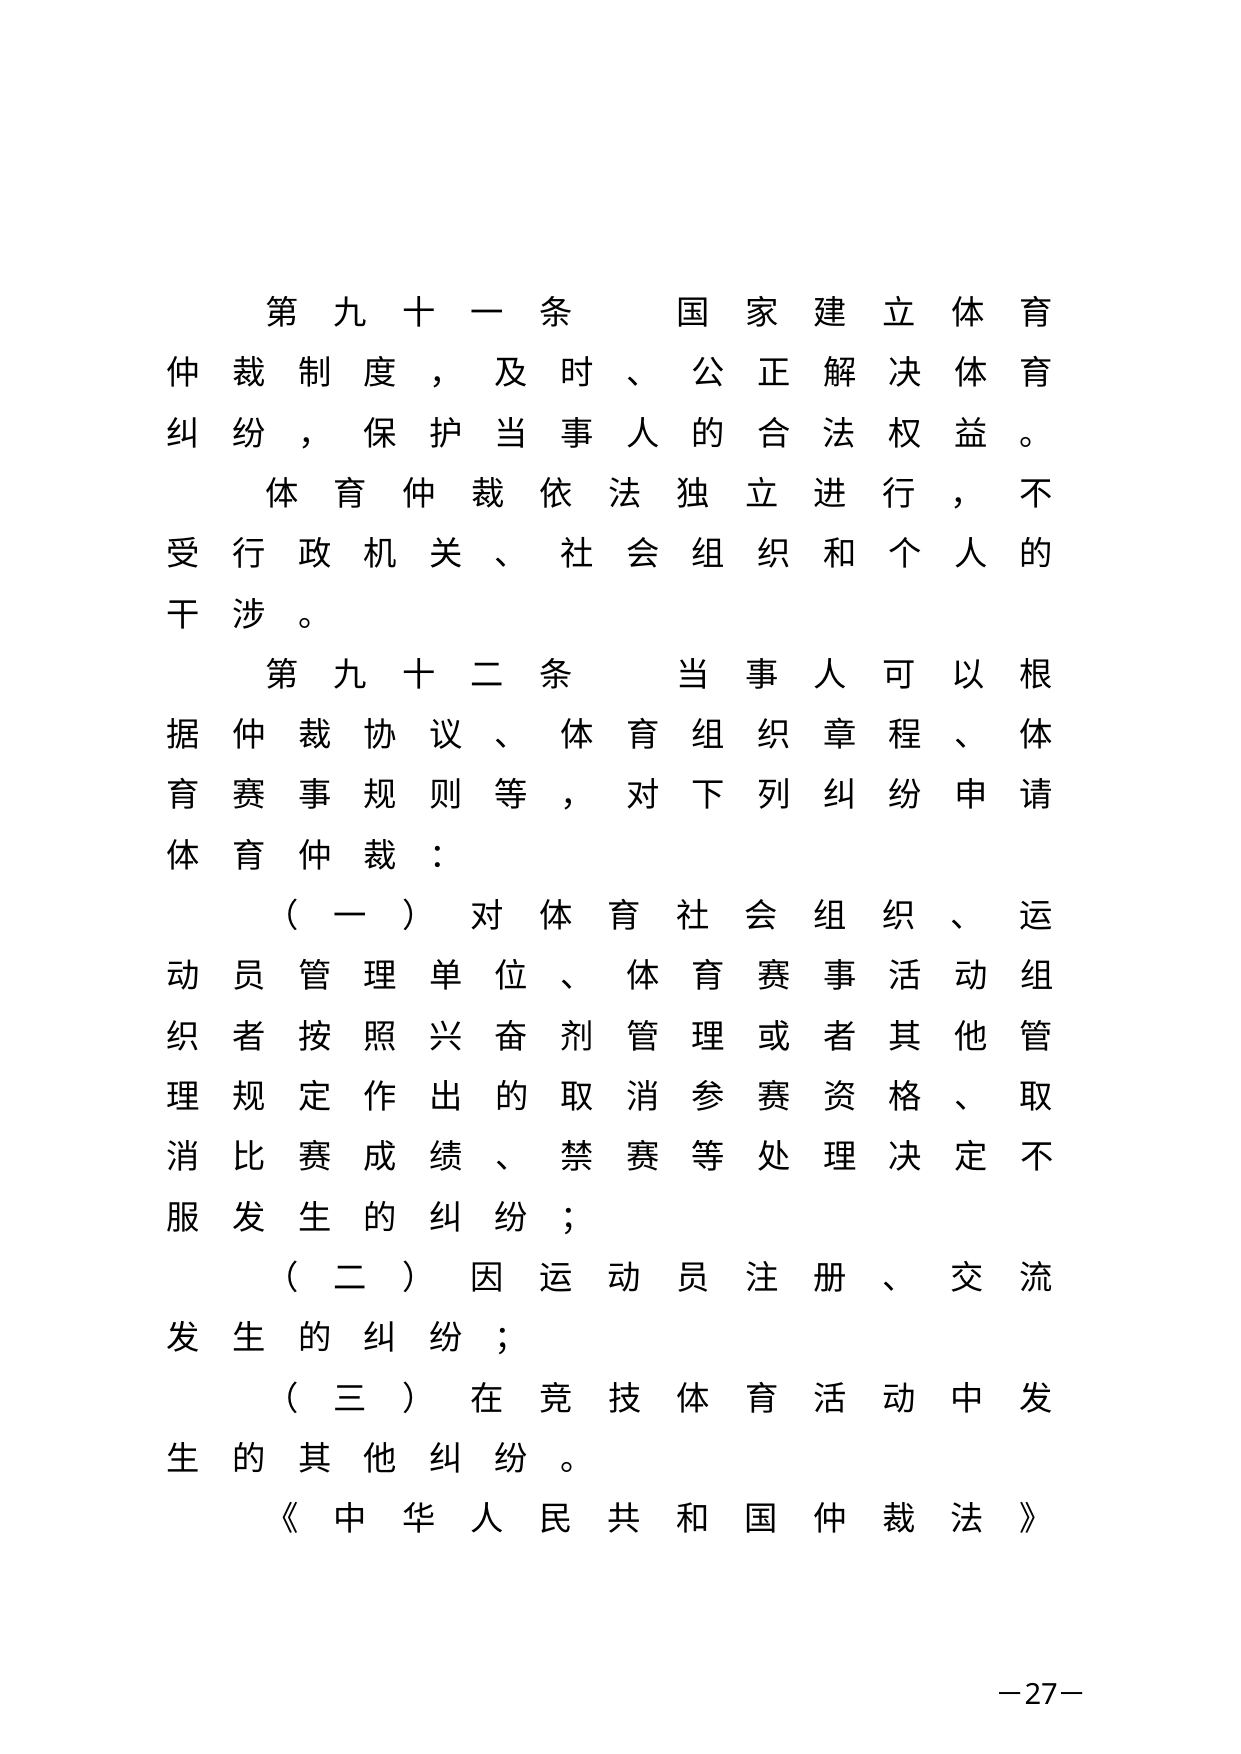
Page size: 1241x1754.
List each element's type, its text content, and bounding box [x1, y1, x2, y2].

text 第九十二条 当事人可以根据仲裁协议、体育组织章程、体育赛事规则等，对下列纠纷申请体育仲裁： [167, 642, 1085, 883]
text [167, 1486, 1085, 1546]
text （三）在竞技体育活动中发生的其他纠纷。 [167, 1365, 1085, 1486]
text 第九十一条 国家建立体育仲裁制度，及时、公正解决体育纠纷，保护当事人的合法权益。 [167, 280, 1085, 461]
text （二）因运动员注册、交流发生的纠纷； [167, 1245, 1085, 1365]
text （一）对体育社会组织、运动员管理单位、体育赛事活动组织者按照兴奋剂管理或者其他管理规定作出的取消参赛资格、取消比赛成绩、禁赛等处理决定不服发生的纠纷； [167, 883, 1085, 1245]
text 体育仲裁依法独立进行，不受行政机关、社会组织和个人的干涉。 [167, 461, 1085, 642]
